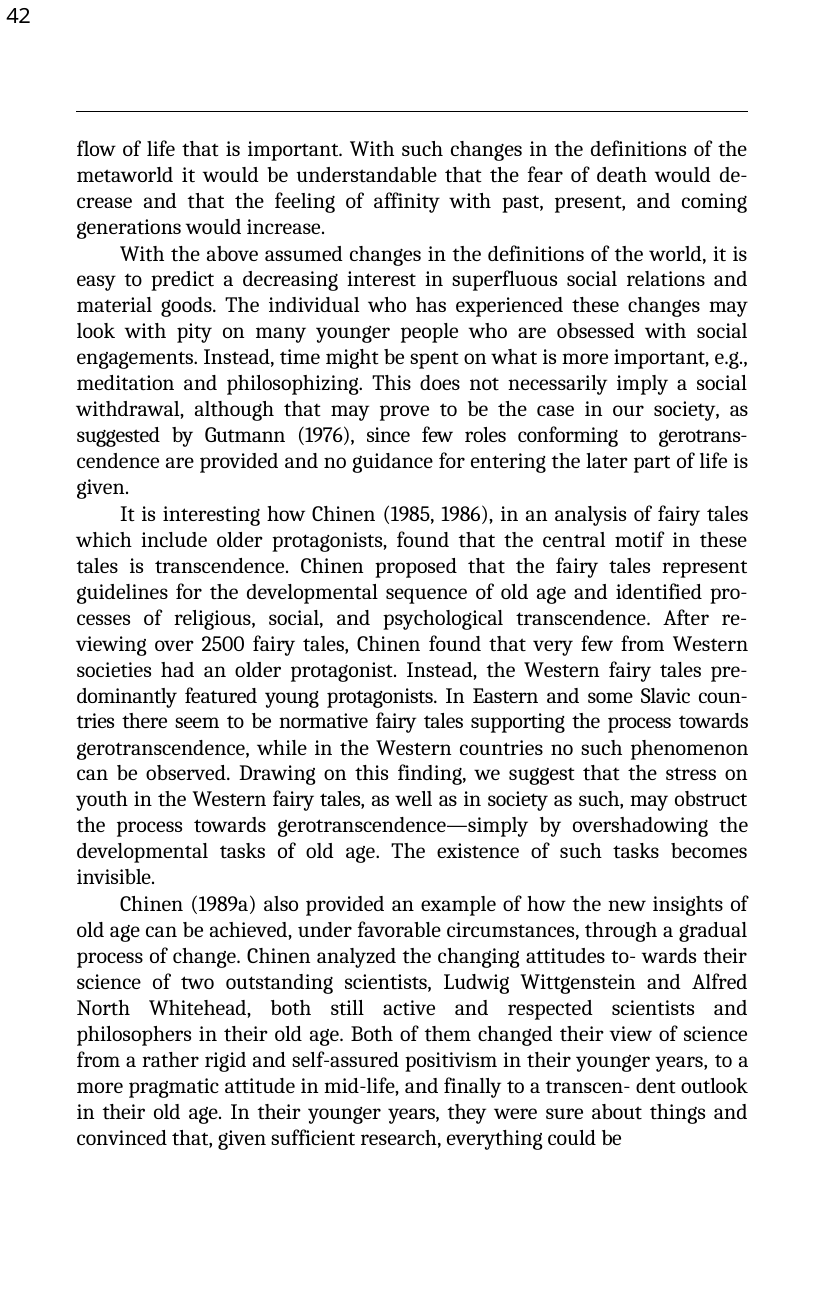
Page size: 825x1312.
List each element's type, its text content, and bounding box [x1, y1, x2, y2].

text Chinen (1989a) also provided an example of how the new insights of old age can be achieved, under favorable circumstances, through a gradual process of change. Chinen analyzed the changing attitudes to- wards their science of two outstanding scientists, Ludwig Wittgenstein and Alfred North Whitehead, both still active and respected scientists and philosophers in their old age. Both of them changed their view of science from a rather rigid and self-assured positivism in their younger years, to a more pragmatic attitude in mid-life, and finally to a transcen- dent outlook in their old age. In their younger years, they were sure about things and convinced that, given sufficient research, everything could be [76, 892, 748, 1151]
text flow of life that is important. With such changes in the definitions of the metaworld it would be understandable that the fear of death would de- crease and that the feeling of affinity with past, present, and coming generations would increase. [76, 137, 748, 240]
text It is interesting how Chinen (1985, 1986), in an analysis of fairy tales which include older protagonists, found that the central motif in these tales is transcendence. Chinen proposed that the fairy tales represent guidelines for the developmental sequence of old age and identified pro- cesses of religious, social, and psychological transcendence. After re- viewing over 2500 fairy tales, Chinen found that very few from Western societies had an older protagonist. Instead, the Western fairy tales pre- dominantly featured young protagonists. In Eastern and some Slavic coun- tries there seem to be normative fairy tales supporting the process towards gerotranscendence, while in the Western countries no such phenomenon can be observed. Drawing on this finding, we suggest that the stress on youth in the Western fairy tales, as well as in society as such, may obstruct the process towards gerotranscendence—simply by overshadowing the developmental tasks of old age. The existence of such tasks becomes invisible. [76, 502, 748, 890]
text With the above assumed changes in the definitions of the world, it is easy to predict a decreasing interest in superfluous social relations and material goods. The individual who has experienced these changes may look with pity on many younger people who are obsessed with social engagements. Instead, time might be spent on what is more important, e.g., meditation and philosophizing. This does not necessarily imply a social withdrawal, although that may prove to be the case in our society, as suggested by Gutmann (1976), since few roles conforming to gerotrans- cendence are provided and no guidance for entering the later part of life is given. [76, 241, 748, 500]
